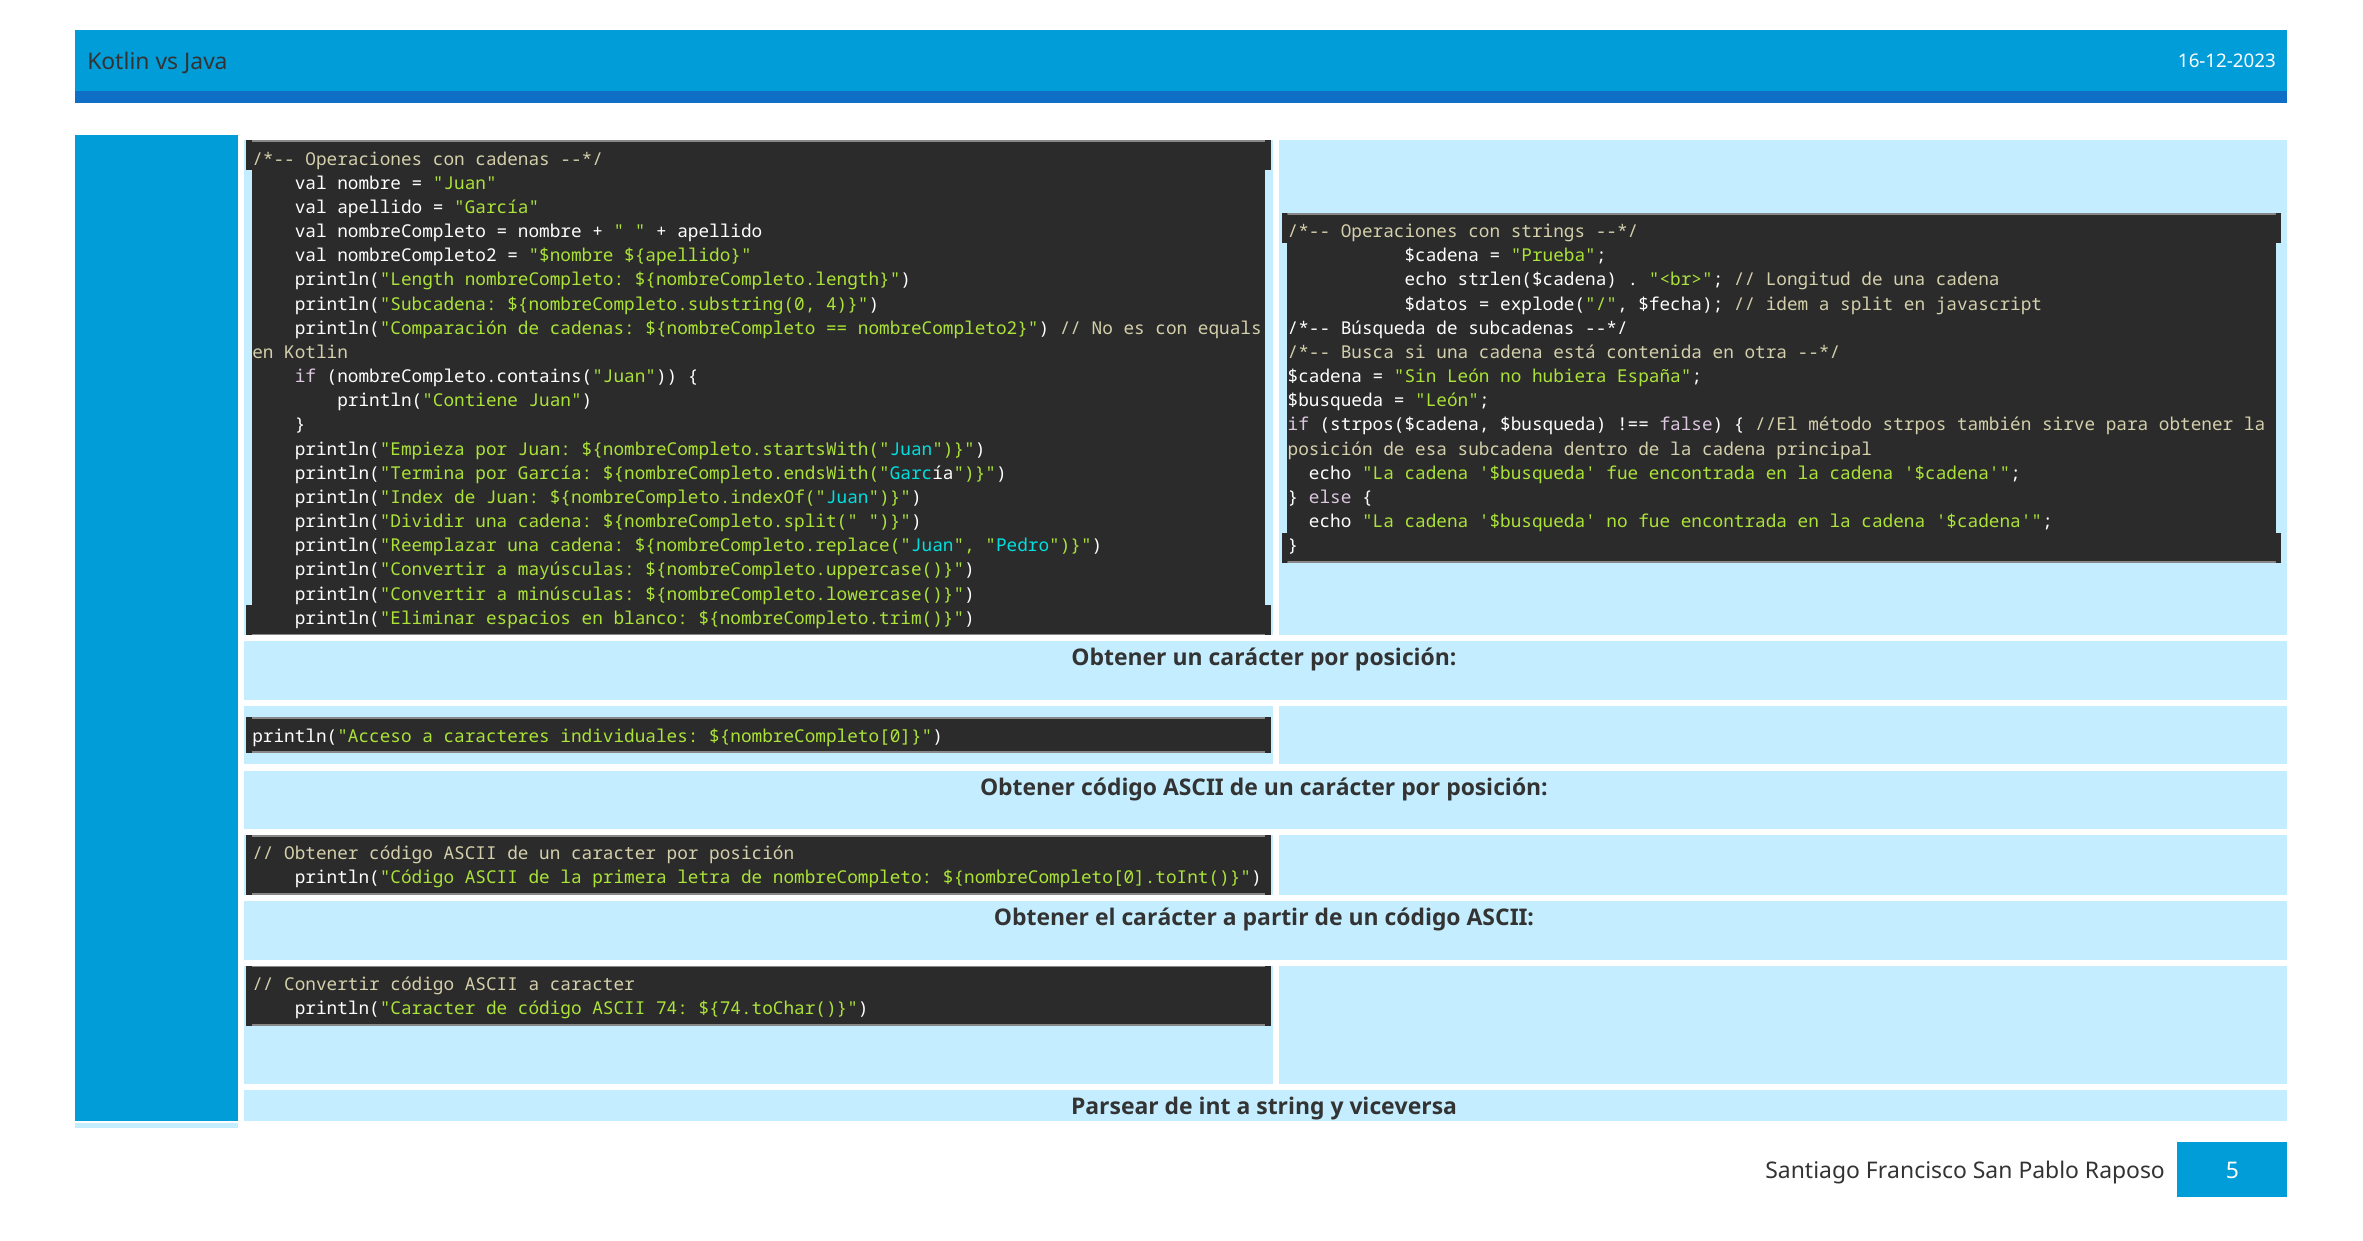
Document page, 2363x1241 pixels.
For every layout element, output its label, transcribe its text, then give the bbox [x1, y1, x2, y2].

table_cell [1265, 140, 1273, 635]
table_cell Obtener el carácter a partir de un código ASCII: [244, 901, 2287, 959]
table_cell Obtener un carácter por posición: [244, 641, 2287, 700]
table_cell [1279, 706, 2287, 764]
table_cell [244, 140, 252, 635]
table_cell // Convertir código ASCII a caracter println("Caracter de código ASCII 74: ${74.toChar()}") [244, 966, 1273, 1084]
table_cell /*-- Operaciones con strings --*/ $cadena = "Prueba"; echo strlen($cadena) . "<br>"; // Longitud de una cadena $datos = explode("/", $fecha); // idem a split en javascript /*-- Búsqueda de subcadenas --*/ /*-- Busca si una cadena está contenida en otra --*/ $cadena = "Sin León no hubiera España"; $busqueda = "León"; if (strpos($cadena, $busqueda) !== false) { //El método strpos también sirve para obtener la posición de esa subcadena dentro de la cadena principal echo "La cadena '$busqueda' fue encontrada en la cadena '$cadena'"; } else { echo "La cadena '$busqueda' no fue encontrada en la cadena '$cadena'"; } [1279, 140, 2287, 635]
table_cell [244, 1090, 2287, 1121]
table_cell [1279, 966, 2287, 1084]
table_cell Obtener código ASCII de un carácter por posición: [244, 771, 2287, 829]
table_cell [1279, 835, 2287, 895]
table_cell println("Acceso a caracteres individuales: ${nombreCompleto[0]}") [244, 706, 1273, 764]
